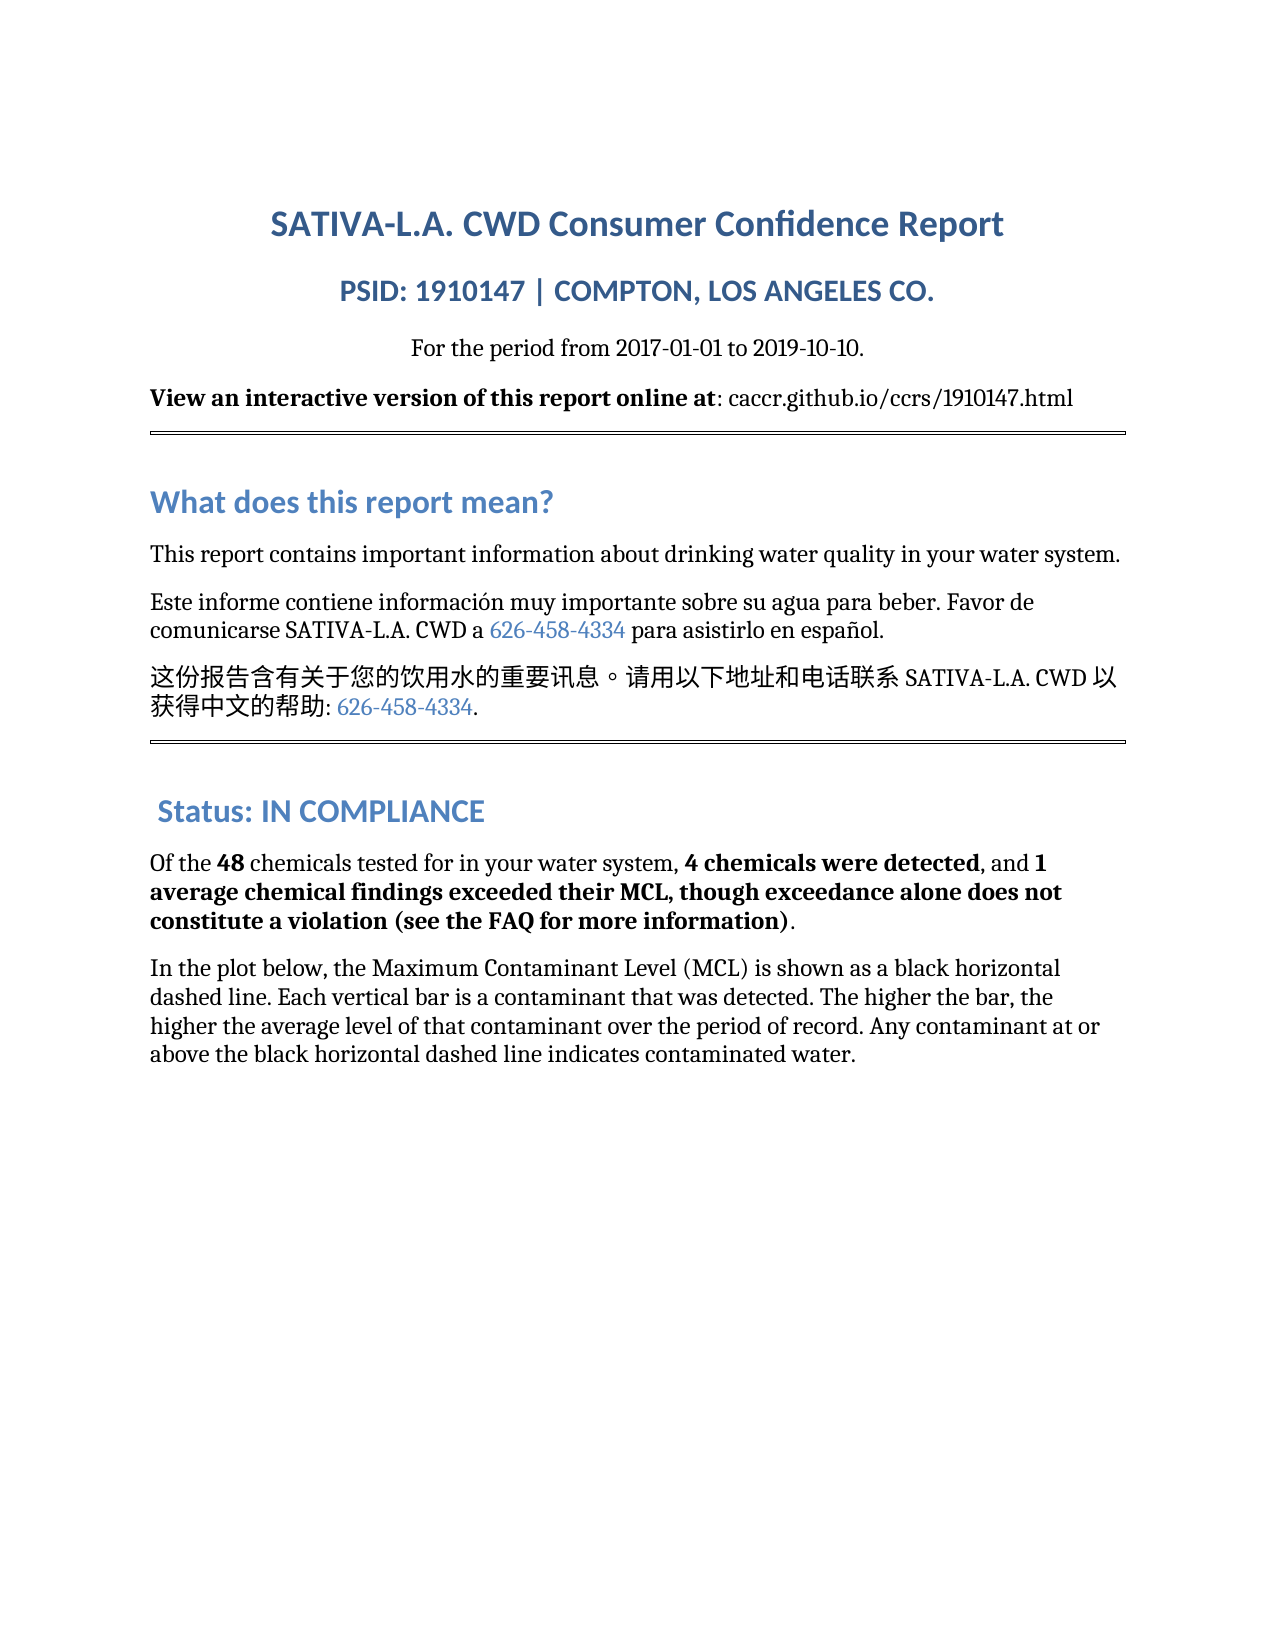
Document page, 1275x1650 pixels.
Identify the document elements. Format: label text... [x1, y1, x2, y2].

text 这份报告含有关于您的饮用水的重要讯息。请用以下地址和电话联系 SATIVA-L.A. CWD 以获得中文的帮助: 626-458-4334. [150, 664, 1125, 721]
text For the period from 2017-01-01 to 2019-10-10. [150, 334, 1125, 363]
text This report contains important information about drinking water quality in your water system. [150, 540, 1125, 569]
text Of the 48 chemicals tested for in your water system, 4 chemicals were detected, and 1 average chemical findings exceeded their MCL, though exceedance alone does not constitute a violation (see the FAQ for more information). [150, 849, 1125, 935]
subtitle PSID: 1910147 | COMPTON, LOS ANGELES CO. [150, 271, 1125, 309]
text Este informe contiene información muy importante sobre su agua para beber. Favor de comunicarse SATIVA-L.A. CWD a 626-458-4334 para asistirlo en español. [150, 588, 1125, 645]
text View an interactive version of this report online at: caccr.github.io/ccrs/1910147.html [150, 383, 1125, 412]
subtitle Status: IN COMPLIANCE [150, 790, 1125, 830]
title SATIVA-L.A. CWD Consumer Confidence Report [150, 200, 1125, 246]
text In the plot below, the Maximum Contaminant Level (MCL) is shown as a black horizontal dashed line. Each vertical bar is a contaminant that was detected. The higher the bar, the higher the average level of that contaminant over the period of record. Any contaminant at or above the black horizontal dashed line indicates contaminated water. [150, 954, 1125, 1069]
subtitle What does this report mean? [150, 481, 1125, 521]
